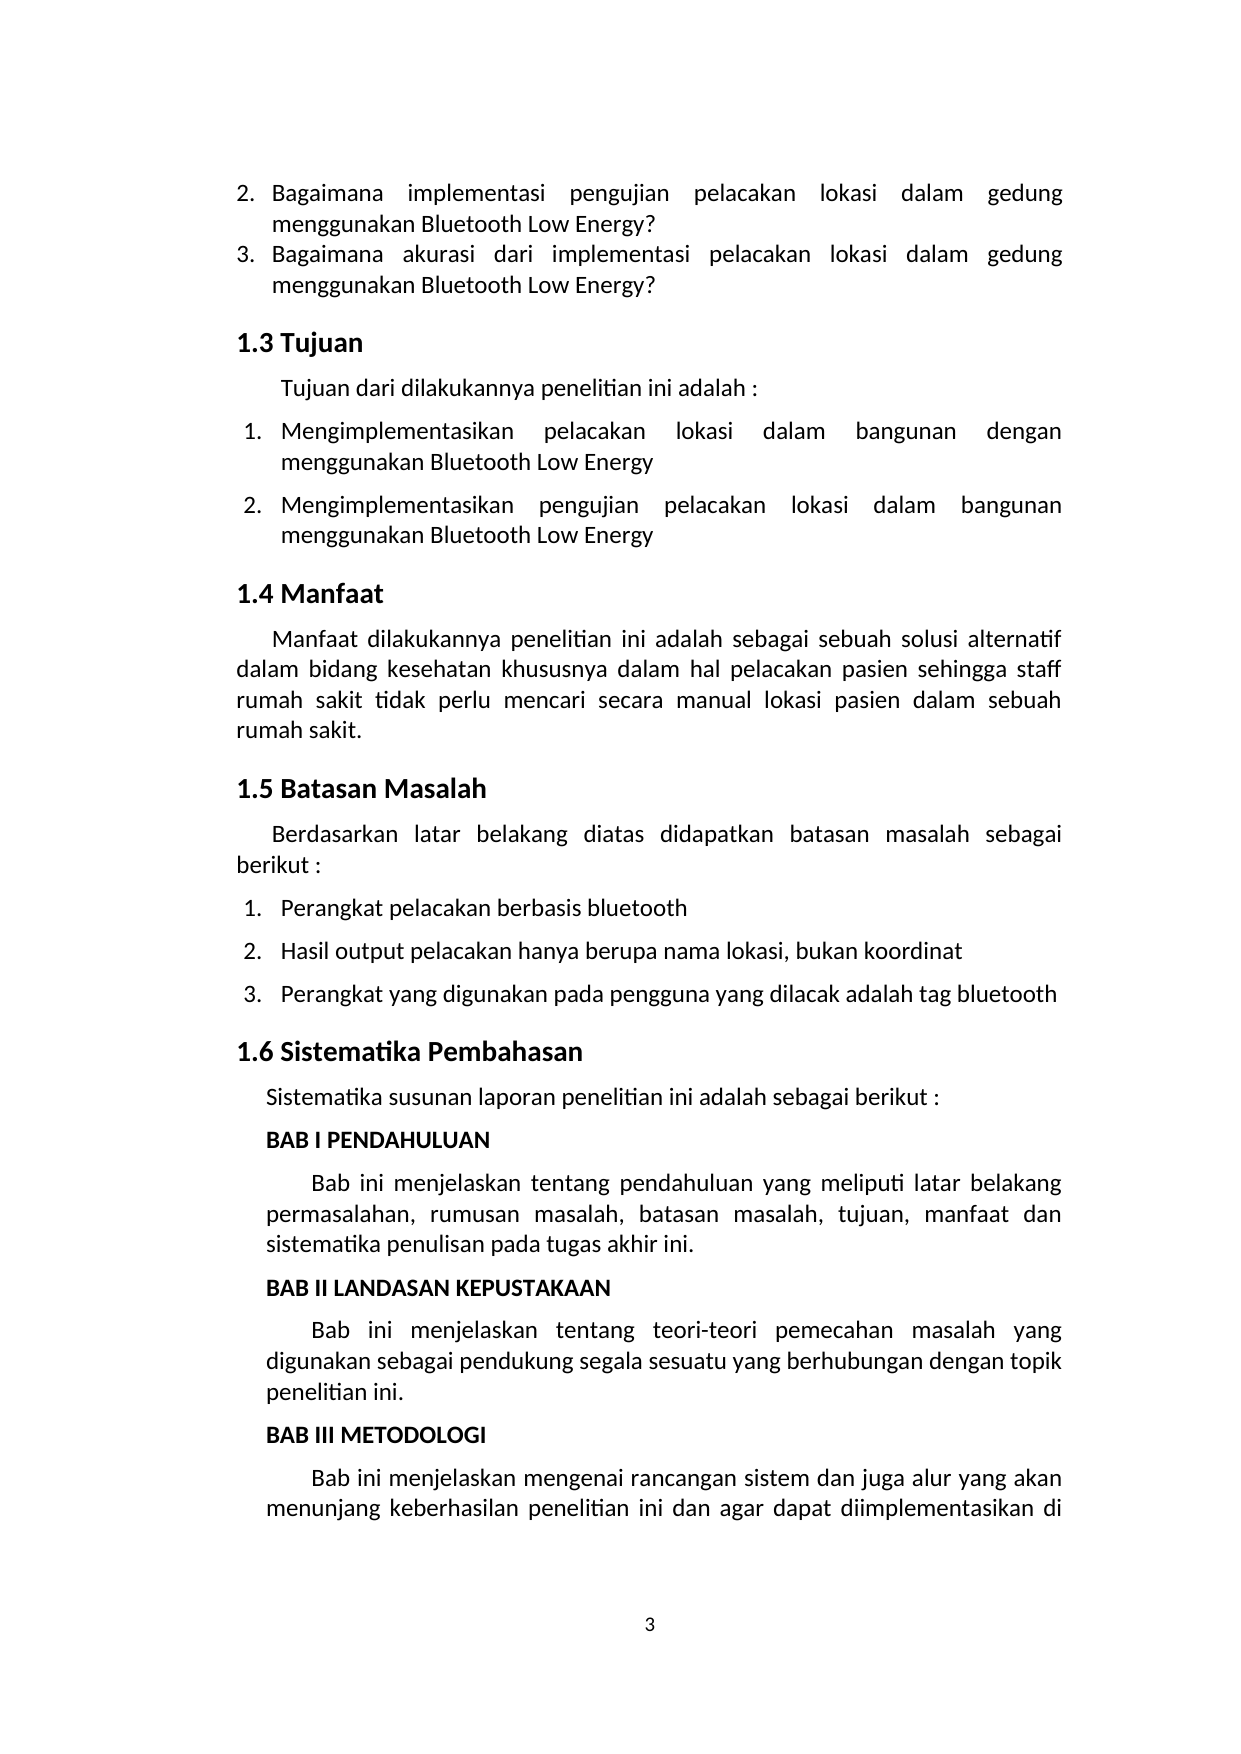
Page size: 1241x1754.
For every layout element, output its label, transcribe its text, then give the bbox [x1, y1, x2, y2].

list Bagaimana akurasi dari implementasi pelacakan lokasi dalam gedung menggunakan Bluetooth Low Energy? [236, 238, 1063, 299]
text Bab ini menjelaskan tentang pendahuluan yang meliputi latar belakang permasalahan, rumusan masalah, batasan masalah, tujuan, manfaat dan sistematika penulisan pada tugas akhir ini. [266, 1168, 1063, 1259]
list Perangkat pelacakan berbasis bluetooth [243, 892, 1063, 922]
text Tujuan dari dilakukannya penelitian ini adalah : [236, 372, 1063, 403]
subtitle Manfaat [236, 575, 1063, 611]
text Sistematika susunan laporan penelitian ini adalah sebagai berikut : [236, 1082, 1063, 1112]
list Mengimplementasikan pengujian pelacakan lokasi dalam bangunan menggunakan Bluetooth Low Energy [243, 489, 1063, 550]
list Perangkat yang digunakan pada pengguna yang dilacak adalah tag bluetooth [243, 978, 1063, 1008]
text Bab ini menjelaskan tentang teori-teori pemecahan masalah yang digunakan sebagai pendukung segala sesuatu yang berhubungan dengan topik penelitian ini. [266, 1315, 1063, 1406]
list Mengimplementasikan pelacakan lokasi dalam bangunan dengan menggunakan Bluetooth Low Energy [243, 415, 1063, 476]
text Manfaat dilakukannya penelitian ini adalah sebagai sebuah solusi alternatif dalam bidang kesehatan khususnya dalam hal pelacakan pasien sehingga staff rumah sakit tidak perlu mencari secara manual lokasi pasien dalam sebuah rumah sakit. [236, 623, 1063, 745]
text BAB II LANDASAN KEPUSTAKAAN [266, 1272, 1063, 1302]
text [266, 1462, 1063, 1523]
subtitle Batasan Masalah [236, 770, 1063, 806]
list Bagaimana implementasi pengujian pelacakan lokasi dalam gedung menggunakan Bluetooth Low Energy? [236, 177, 1063, 238]
text BAB III METODOLOGI [266, 1419, 1063, 1449]
subtitle Sistematika Pembahasan [236, 1033, 1063, 1069]
list Hasil output pelacakan hanya berupa nama lokasi, bukan koordinat [243, 935, 1063, 965]
text BAB I PENDAHULUAN [236, 1124, 1063, 1155]
subtitle Tujuan [236, 324, 1063, 360]
text Berdasarkan latar belakang diatas didapatkan batasan masalah sebagai berikut : [236, 818, 1063, 879]
